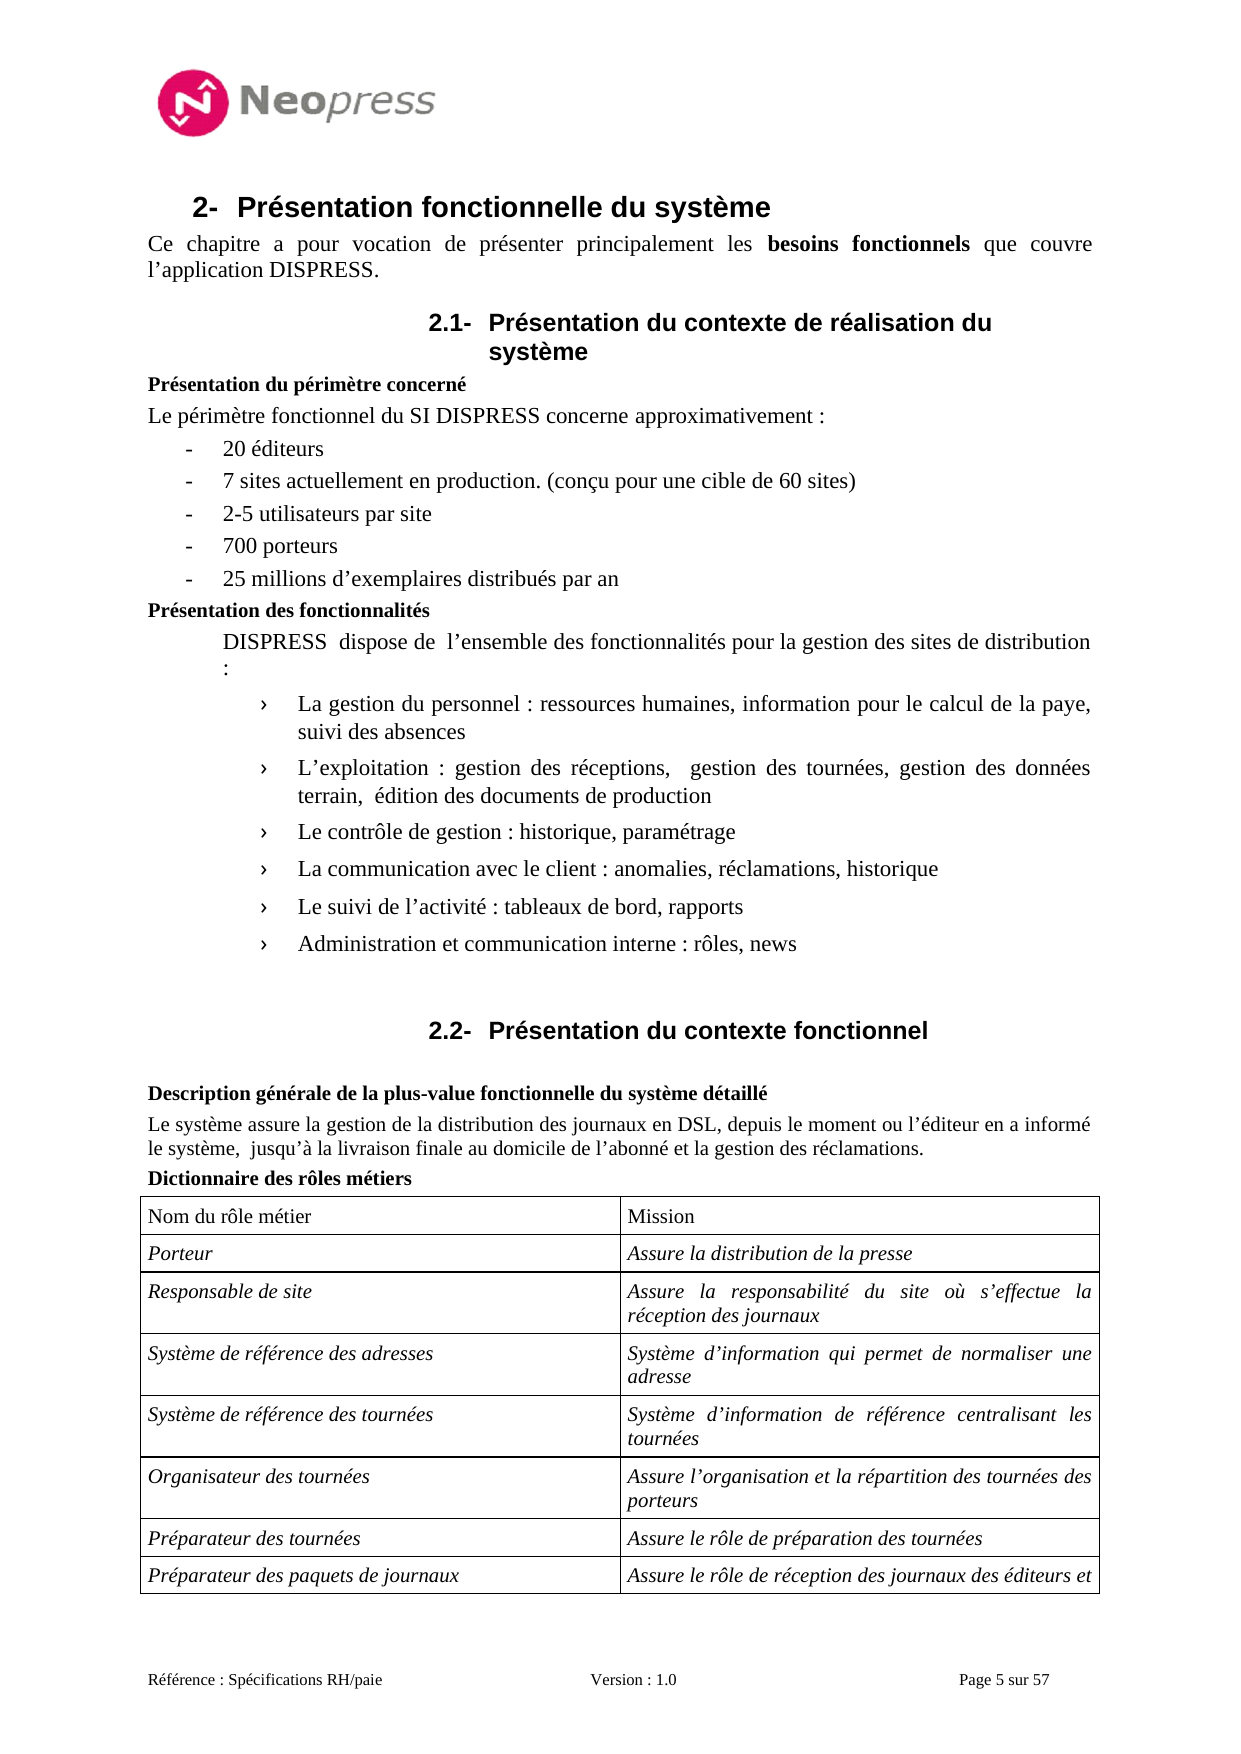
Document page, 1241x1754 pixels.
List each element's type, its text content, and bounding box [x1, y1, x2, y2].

table_cell Assure le rôle de préparation des tournées [621, 1519, 1099, 1556]
table_cell Système de référence des tournées [141, 1396, 620, 1456]
text Description générale de la plus-value fonctionnelle du système détaillé [148, 1081, 1092, 1105]
subtitle Présentation du contexte de réalisation du système [428, 308, 1092, 365]
text Dictionnaire des rôles métiers [148, 1166, 1092, 1190]
list 25 millions d’exemplaires distribués par an [185, 565, 1092, 591]
table_cell Assure l’organisation et la répartition des tournées des porteurs [621, 1458, 1099, 1518]
list La gestion du personnel : ressources humaines, information pour le calcul de la paye, suivi des absences [260, 687, 1092, 744]
list Le suivi de l’activité : tableaux de bord, rapports [260, 889, 1092, 921]
text Le périmètre fonctionnel du SI DISPRESS concerne approximativement : [148, 402, 1092, 428]
table_cell Responsable de site [141, 1273, 620, 1333]
table_cell Assure la distribution de la presse [621, 1235, 1099, 1271]
table_cell Système d’information qui permet de normaliser une adresse [621, 1334, 1099, 1395]
list L’exploitation : gestion des réceptions, gestion des tournées, gestion des données terrain, édition des documents de production [260, 751, 1092, 808]
subtitle Présentation du contexte fonctionnel [428, 1016, 1092, 1045]
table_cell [621, 1557, 1099, 1593]
list 2-5 utilisateurs par site [185, 500, 1092, 526]
table_cell Organisateur des tournées [141, 1458, 620, 1518]
subtitle Présentation fonctionnelle du système [192, 190, 1092, 224]
text Ce chapitre a pour vocation de présenter principalement les besoins fonctionnels que couvre l’application DISPRESS. [148, 230, 1092, 283]
text DISPRESS dispose de l’ensemble des fonctionnalités pour la gestion des sites de distribution : [223, 628, 1092, 681]
list La communication avec le client : anomalies, réclamations, historique [260, 852, 1092, 883]
list 20 éditeurs [185, 434, 1092, 461]
table_cell Assure la responsabilité du site où s’effectue la réception des journaux [621, 1273, 1099, 1333]
text Présentation du périmètre concerné [148, 372, 1092, 396]
table_cell Système de référence des adresses [141, 1334, 620, 1395]
text Présentation des fonctionnalités [148, 598, 1092, 622]
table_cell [141, 1557, 620, 1593]
list 700 porteurs [185, 532, 1092, 559]
table_header Nom du rôle métier [141, 1197, 620, 1234]
list Administration et communication interne : rôles, news [260, 927, 1092, 958]
list 7 sites actuellement en production. (conçu pour une cible de 60 sites) [185, 467, 1092, 493]
table_header Mission [621, 1197, 1099, 1234]
table_cell Système d’information de référence centralisant les tournées [621, 1396, 1099, 1456]
table_cell Préparateur des tournées [141, 1519, 620, 1556]
text Le système assure la gestion de la distribution des journaux en DSL, depuis le moment ou l’éditeur en a informé le système, jusqu’à la livraison finale au domicile de l’abonné et la gestion des réclamations. [148, 1112, 1092, 1160]
table_cell Porteur [141, 1235, 620, 1271]
list Le contrôle de gestion : historique, paramétrage [260, 814, 1092, 846]
